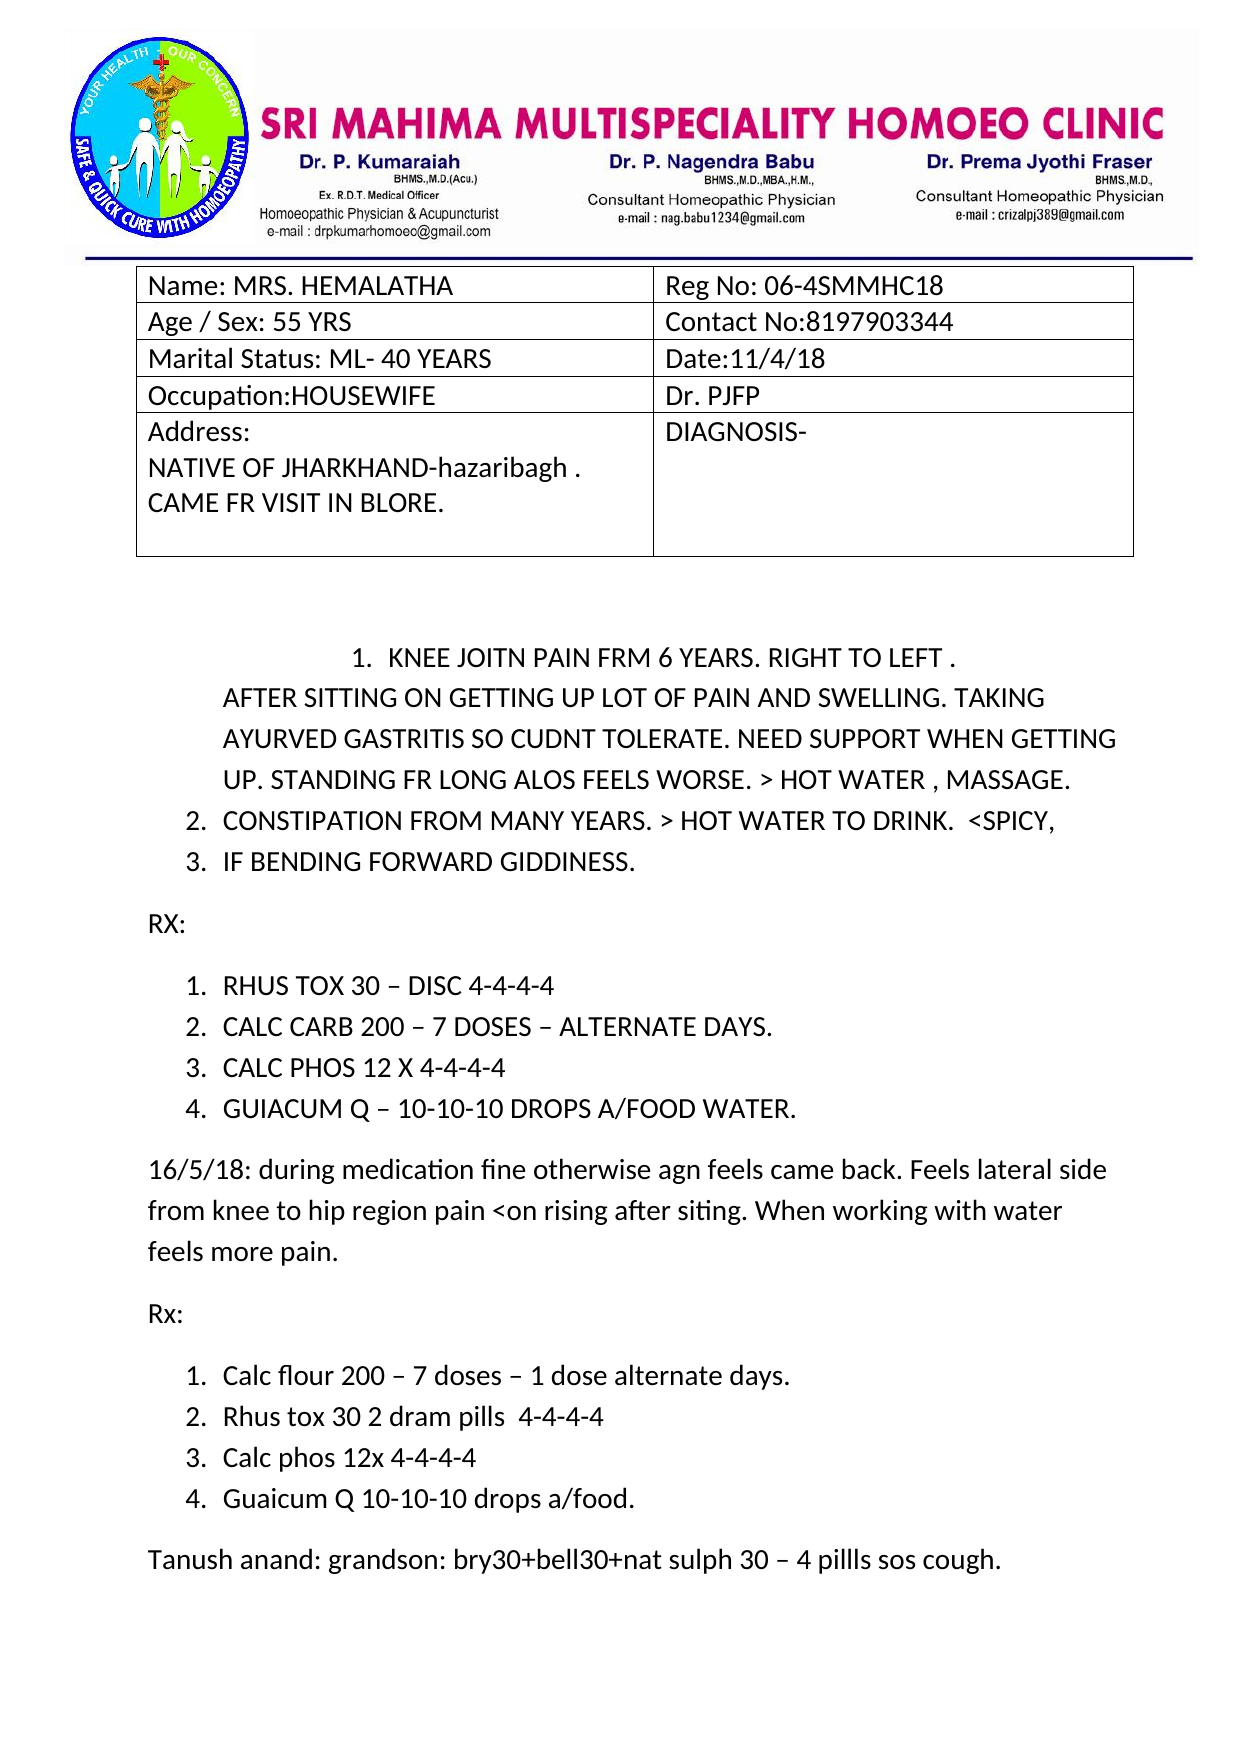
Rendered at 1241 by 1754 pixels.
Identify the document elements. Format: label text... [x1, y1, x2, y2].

list AFTER SITTING ON GETTING UP LOT OF PAIN AND SWELLING. TAKING AYURVED GASTRITIS SO CUDNT TOLERATE. NEED SUPPORT WHEN GETTING UP. STANDING FR LONG ALOS FEELS WORSE. > HOT WATER , MASSAGE. [223, 679, 1122, 797]
list RHUS TOX 30 – DISC 4-4-4-4 [185, 967, 1122, 1002]
picture [63, 29, 1200, 266]
text RX: [148, 905, 1122, 941]
table_cell Dr. PJFP [654, 377, 1133, 412]
list CONSTIPATION FROM MANY YEARS. > HOT WATER TO DRINK. <SPICY, [185, 802, 1122, 838]
list Calc flour 200 – 7 doses – 1 dose alternate days. [185, 1357, 1122, 1392]
list Guaicum Q 10-10-10 drops a/food. [185, 1480, 1122, 1515]
table_header Reg No: 06-4SMMHC18 [654, 267, 1133, 302]
table_cell Address: NATIVE OF JHARKHAND-hazaribagh . CAME FR VISIT IN BLORE. [137, 413, 653, 556]
list IF BENDING FORWARD GIDDINESS. [185, 843, 1122, 879]
text Tanush anand: grandson: bry30+bell30+nat sulph 30 – 4 pillls sos cough. [148, 1541, 1122, 1577]
text Rx: [148, 1295, 1122, 1331]
table_cell DIAGNOSIS- [654, 413, 1133, 556]
table_cell Occupation:HOUSEWIFE [137, 377, 653, 412]
table_cell Contact No:8197903344 [654, 303, 1133, 339]
list CALC CARB 200 – 7 DOSES – ALTERNATE DAYS. [185, 1008, 1122, 1043]
table_cell Marital Status: ML- 40 YEARS [137, 340, 653, 376]
text 16/5/18: during medication fine otherwise agn feels came back. Feels lateral side from knee to hip region pain <on rising after siting. When working with water feels more pain. [148, 1151, 1122, 1269]
list Rhus tox 30 2 dram pills 4-4-4-4 [185, 1398, 1122, 1433]
table_cell Date:11/4/18 [654, 340, 1133, 376]
list KNEE JOITN PAIN FRM 6 YEARS. RIGHT TO LEFT . [185, 639, 1122, 674]
list Calc phos 12x 4-4-4-4 [185, 1439, 1122, 1474]
list CALC PHOS 12 X 4-4-4-4 [185, 1049, 1122, 1084]
table_cell Age / Sex: 55 YRS [137, 303, 653, 339]
table_header Name: MRS. HEMALATHA [137, 267, 653, 302]
list GUIACUM Q – 10-10-10 DROPS A/FOOD WATER. [185, 1090, 1122, 1125]
